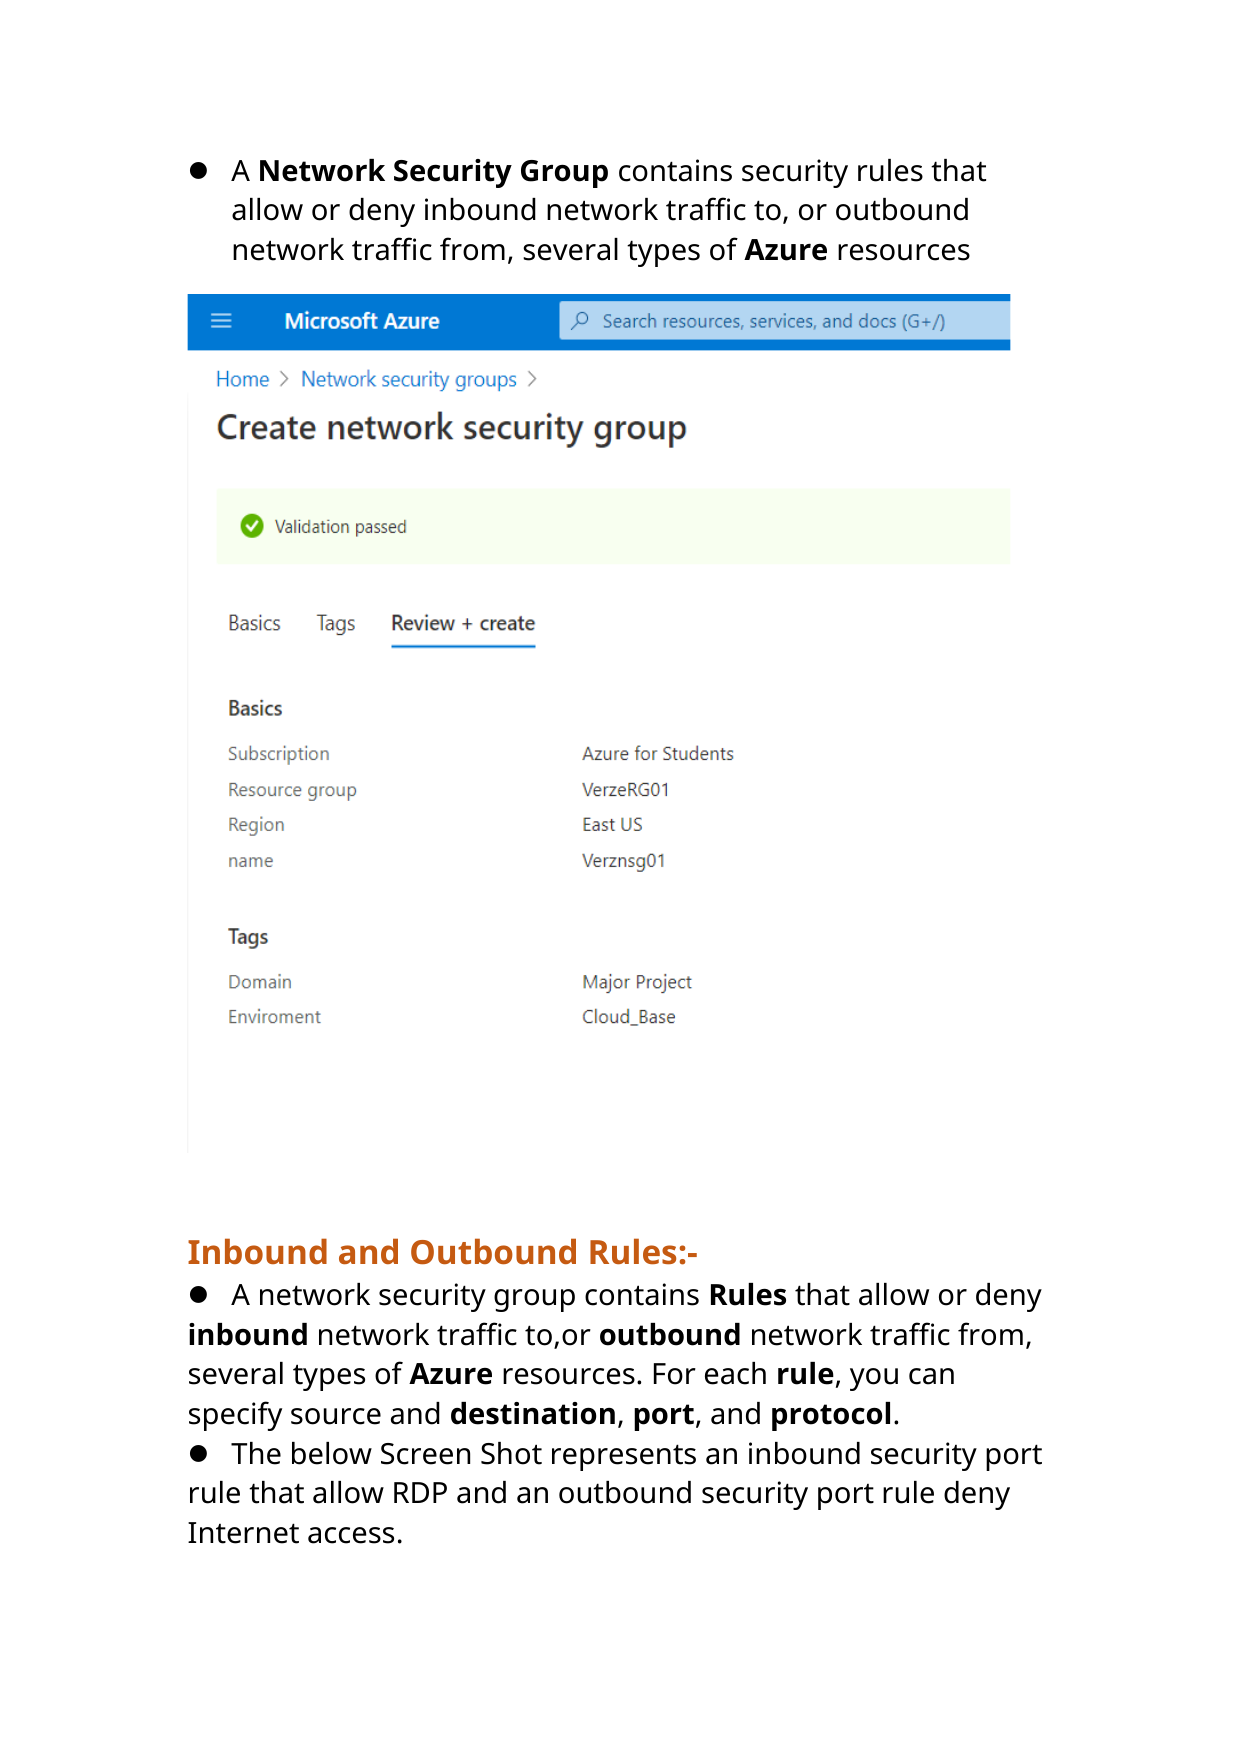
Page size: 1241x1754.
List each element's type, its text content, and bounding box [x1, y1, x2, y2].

picture [187, 294, 1011, 1153]
list A Network Security Group contains security rules that allow or deny inbound network traffic to, or outbound network traffic from, several types of Azure resources [187, 150, 1053, 269]
list The below Screen Shot represents an inbound security port rule that allow RDP and an outbound security port rule deny Internet access. [187, 1433, 1053, 1552]
list A network security group contains Rules that allow or deny inbound network traffic to,or outbound network traffic from, several types of Azure resources. For each rule, you can specify source and destination, port, and protocol. [187, 1274, 1053, 1433]
list Inbound and Outbound Rules:- [187, 1229, 1053, 1274]
